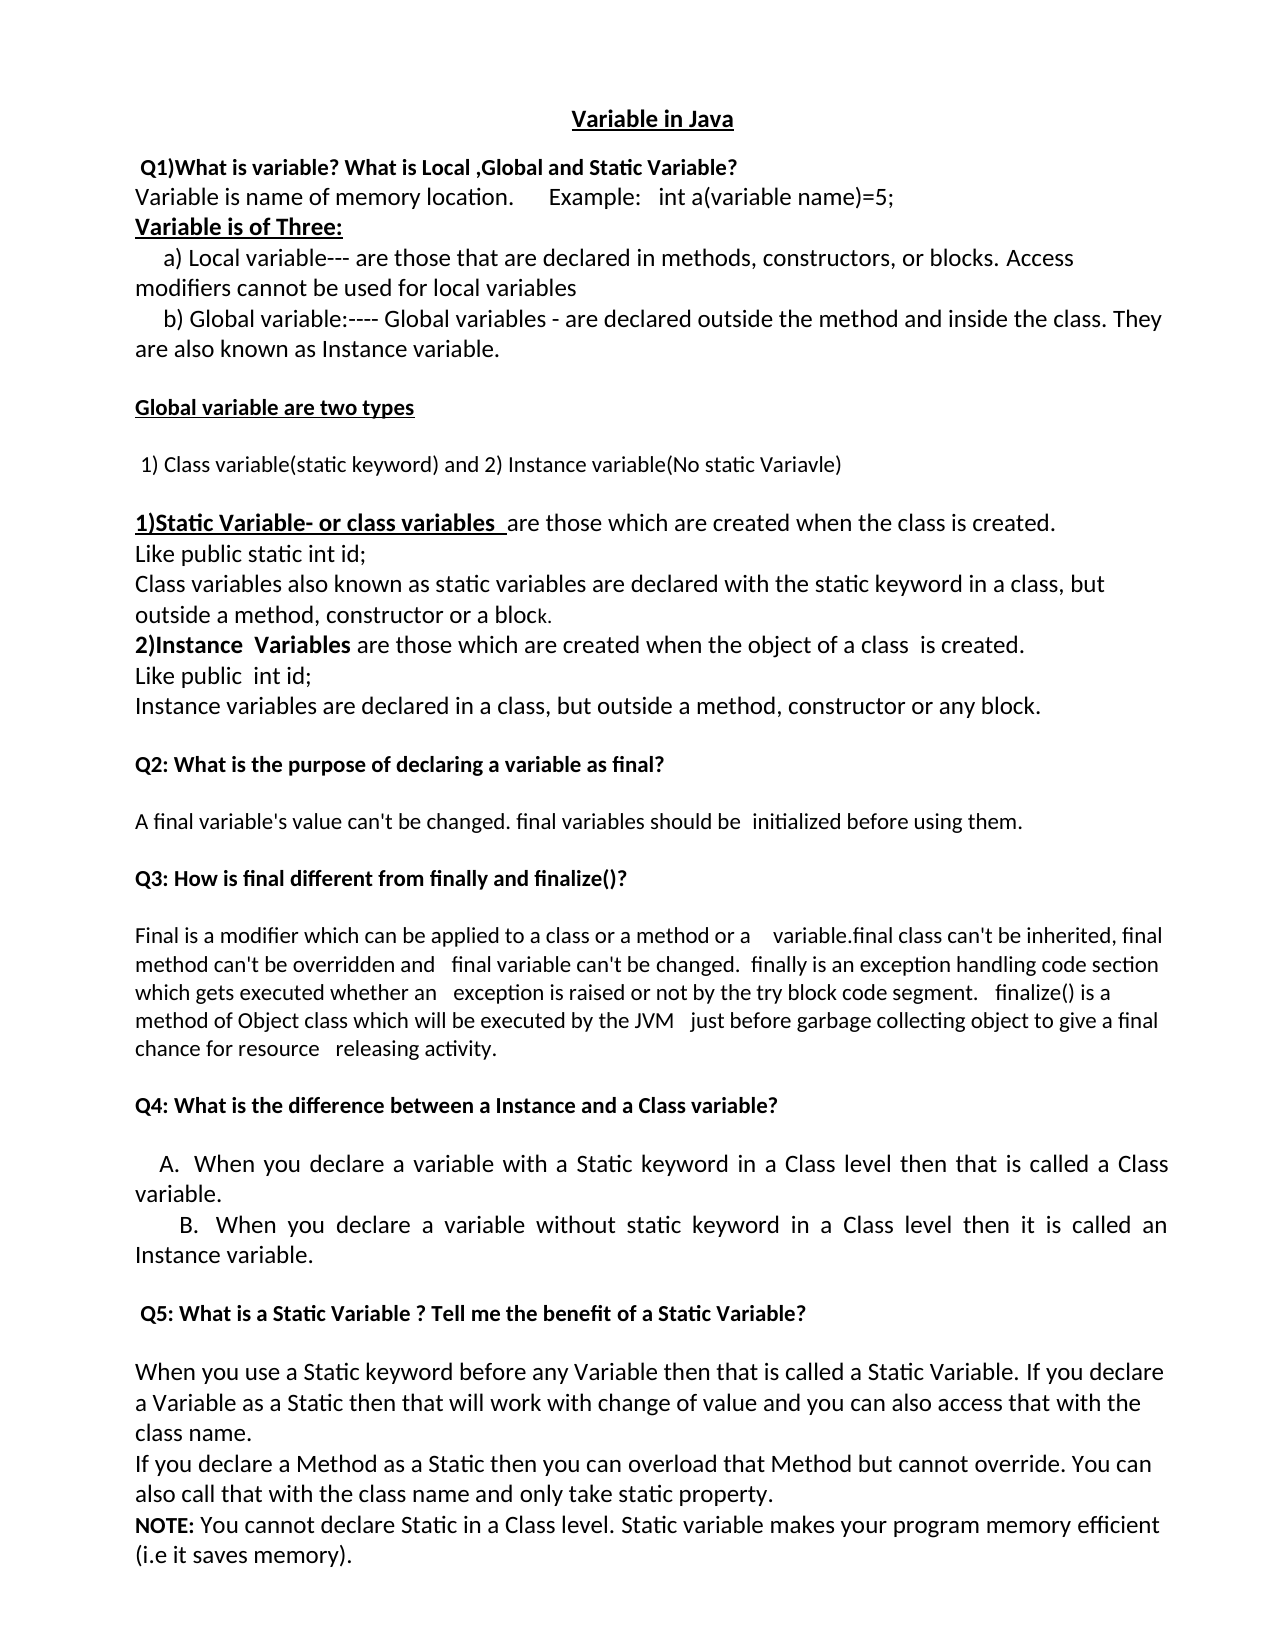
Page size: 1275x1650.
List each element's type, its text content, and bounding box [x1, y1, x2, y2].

text Q1)What is variable? What is Local ,Global and Static Variable? [135, 153, 1170, 181]
text Q5: What is a Static Variable ? Tell me the benefit of a Static Variable? [135, 1299, 1170, 1327]
text Variable in Java [135, 103, 1170, 133]
text b) Global variable:---- Global variables - are declared outside the method and inside the class. They are also known as Instance variable. [135, 303, 1170, 364]
text Like public int id; [135, 660, 1170, 690]
text Variable is name of memory location. Example: int a(variable name)=5; [135, 181, 1170, 211]
text Q2: What is the purpose of declaring a variable as final? [135, 750, 1170, 778]
text Q3: How is final different from finally and finalize()? [135, 864, 1170, 892]
text Variable is of Three: [135, 211, 1170, 242]
text When you use a Static keyword before any Variable then that is called a Static Variable. If you declare a Variable as a Static then that will work with change of value and you can also access that with the class name. [135, 1357, 1170, 1448]
text 1)Static Variable- or class variables are those which are created when the class is created. [135, 507, 1170, 538]
text NOTE: You cannot declare Static in a Class level. Static variable makes your program memory efficient (i.e it saves memory). [135, 1509, 1170, 1570]
text Q4: What is the difference between a Instance and a Class variable? [135, 1091, 1170, 1119]
text Class variables also known as static variables are declared with the static keyword in a class, but outside a method, constructor or a block. [135, 568, 1170, 629]
text 2)Instance Variables are those which are created when the object of a class is created. [135, 629, 1170, 660]
text Like public static int id; [135, 538, 1170, 568]
text 1) Class variable(static keyword) and 2) Instance variable(No static Variavle) [135, 450, 1170, 478]
text If you declare a Method as a Static then you can overload that Method but cannot override. You can also call that with the class name and only take static property. [135, 1448, 1170, 1509]
text Global variable are two types [135, 393, 1170, 421]
text A final variable's value can't be changed. final variables should be initialized before using them. [135, 807, 1170, 835]
text Instance variables are declared in a class, but outside a method, constructor or any block. [135, 690, 1170, 721]
text B. When you declare a variable without static keyword in a Class level then it is called an Instance variable. [135, 1209, 1170, 1270]
text Final is a modifier which can be applied to a class or a method or a variable.final class can't be inherited, final method can't be overridden and final variable can't be changed. finally is an exception handling code section which gets executed whether an exception is raised or not by the try block code segment. finalize() is a method of Object class which will be executed by the JVM just before garbage collecting object to give a final chance for resource releasing activity. [135, 922, 1170, 1062]
text a) Local variable--- are those that are declared in methods, constructors, or blocks. Access modifiers cannot be used for local variables [135, 242, 1170, 303]
text A. When you declare a variable with a Static keyword in a Class level then that is called a Class variable. [135, 1148, 1170, 1209]
